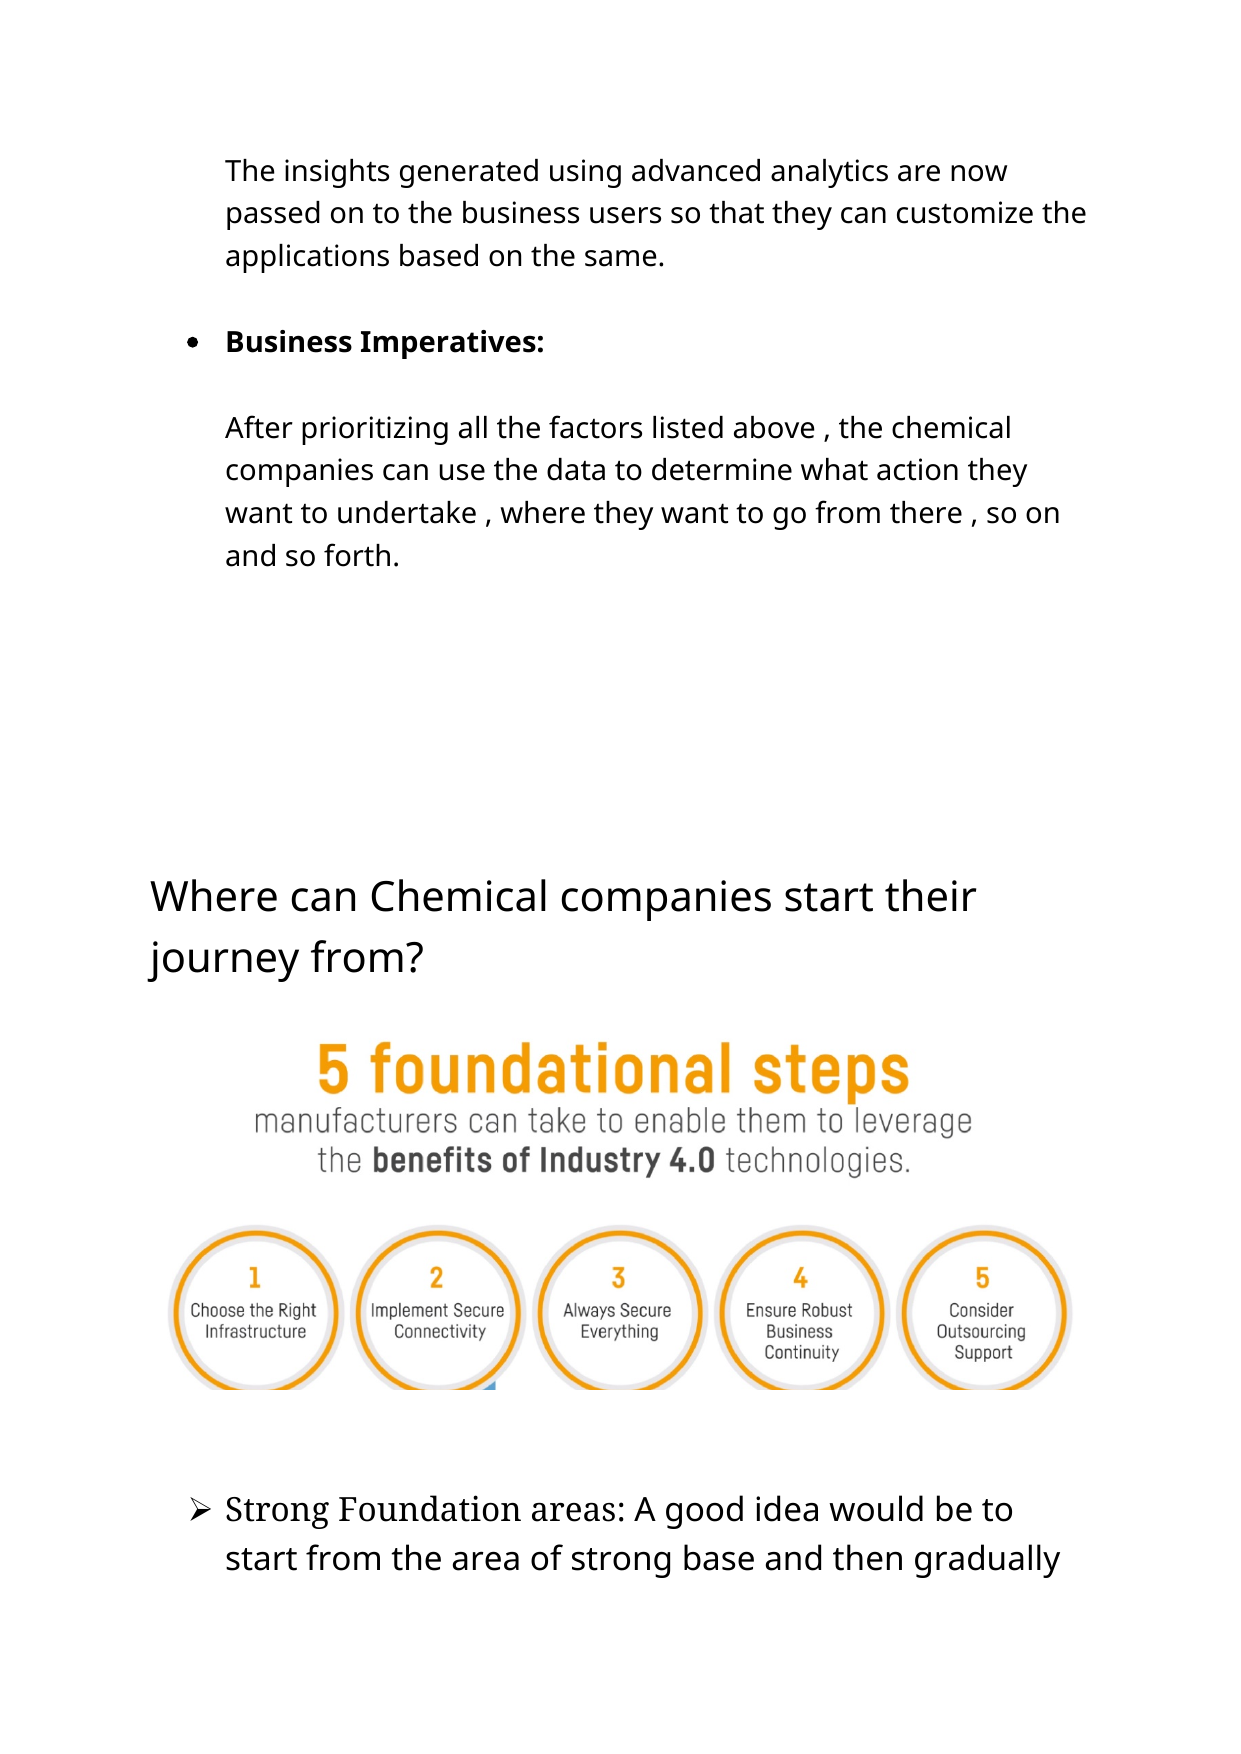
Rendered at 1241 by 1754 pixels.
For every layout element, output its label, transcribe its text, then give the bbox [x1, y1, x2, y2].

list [187, 1486, 1090, 1581]
picture [150, 1005, 1091, 1390]
list The insights generated using advanced analytics are now passed on to the business users so that they can customize the applications based on the same. [225, 150, 1090, 275]
text Where can Chemical companies start their journey from? [150, 866, 1090, 984]
list Business Imperatives: [187, 321, 1090, 361]
list After prioritizing all the factors listed above , the chemical companies can use the data to determine what action they want to undertake , where they want to go from there , so on and so forth. [225, 407, 1090, 575]
